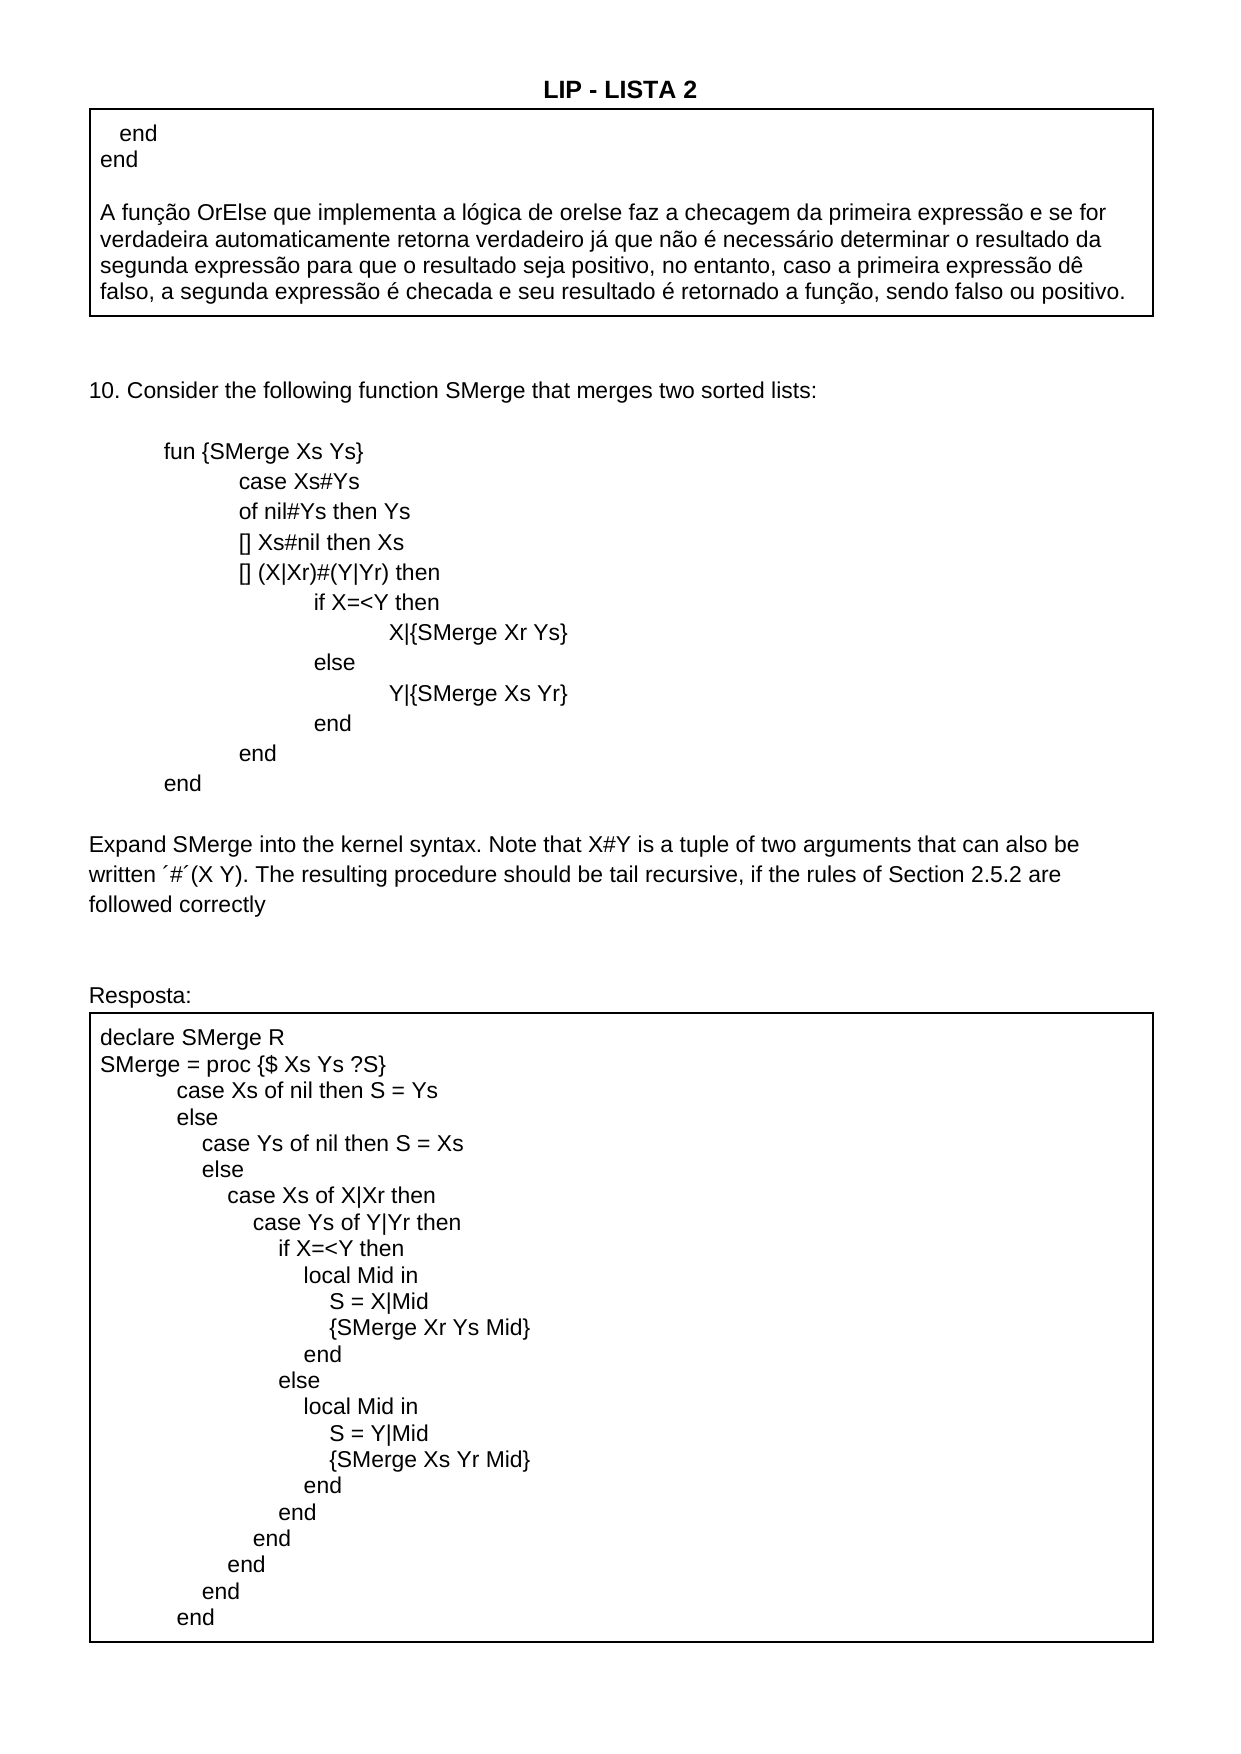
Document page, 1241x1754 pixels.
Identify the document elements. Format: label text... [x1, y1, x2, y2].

text Resposta: [88, 982, 1152, 1008]
text Y|{SMerge Xs Yr} [313, 679, 1152, 706]
text case Xs#Ys [163, 468, 1152, 494]
text end [238, 710, 1152, 736]
text Expand SMerge into the kernel syntax. Note that X#Y is a tuple of two arguments that can also be written ´#´(X Y). The resulting procedure should be tail recursive, if the rules of Section 2.5.2 are followed correctly [88, 831, 1152, 917]
text [] Xs#nil then Xs [163, 528, 1152, 555]
text 10. Consider the following function SMerge that merges two sorted lists: [88, 377, 1152, 404]
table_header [91, 1014, 1152, 1641]
text fun {SMerge Xs Ys} [88, 438, 1152, 464]
text [] (X|Xr)#(Y|Yr) then [163, 559, 1152, 585]
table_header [91, 110, 1152, 315]
text of nil#Ys then Ys [163, 498, 1152, 525]
text else [238, 649, 1152, 676]
text end [163, 770, 1152, 797]
text if X=<Y then [238, 589, 1152, 615]
text end [163, 740, 1152, 766]
text X|{SMerge Xr Ys} [313, 619, 1152, 646]
